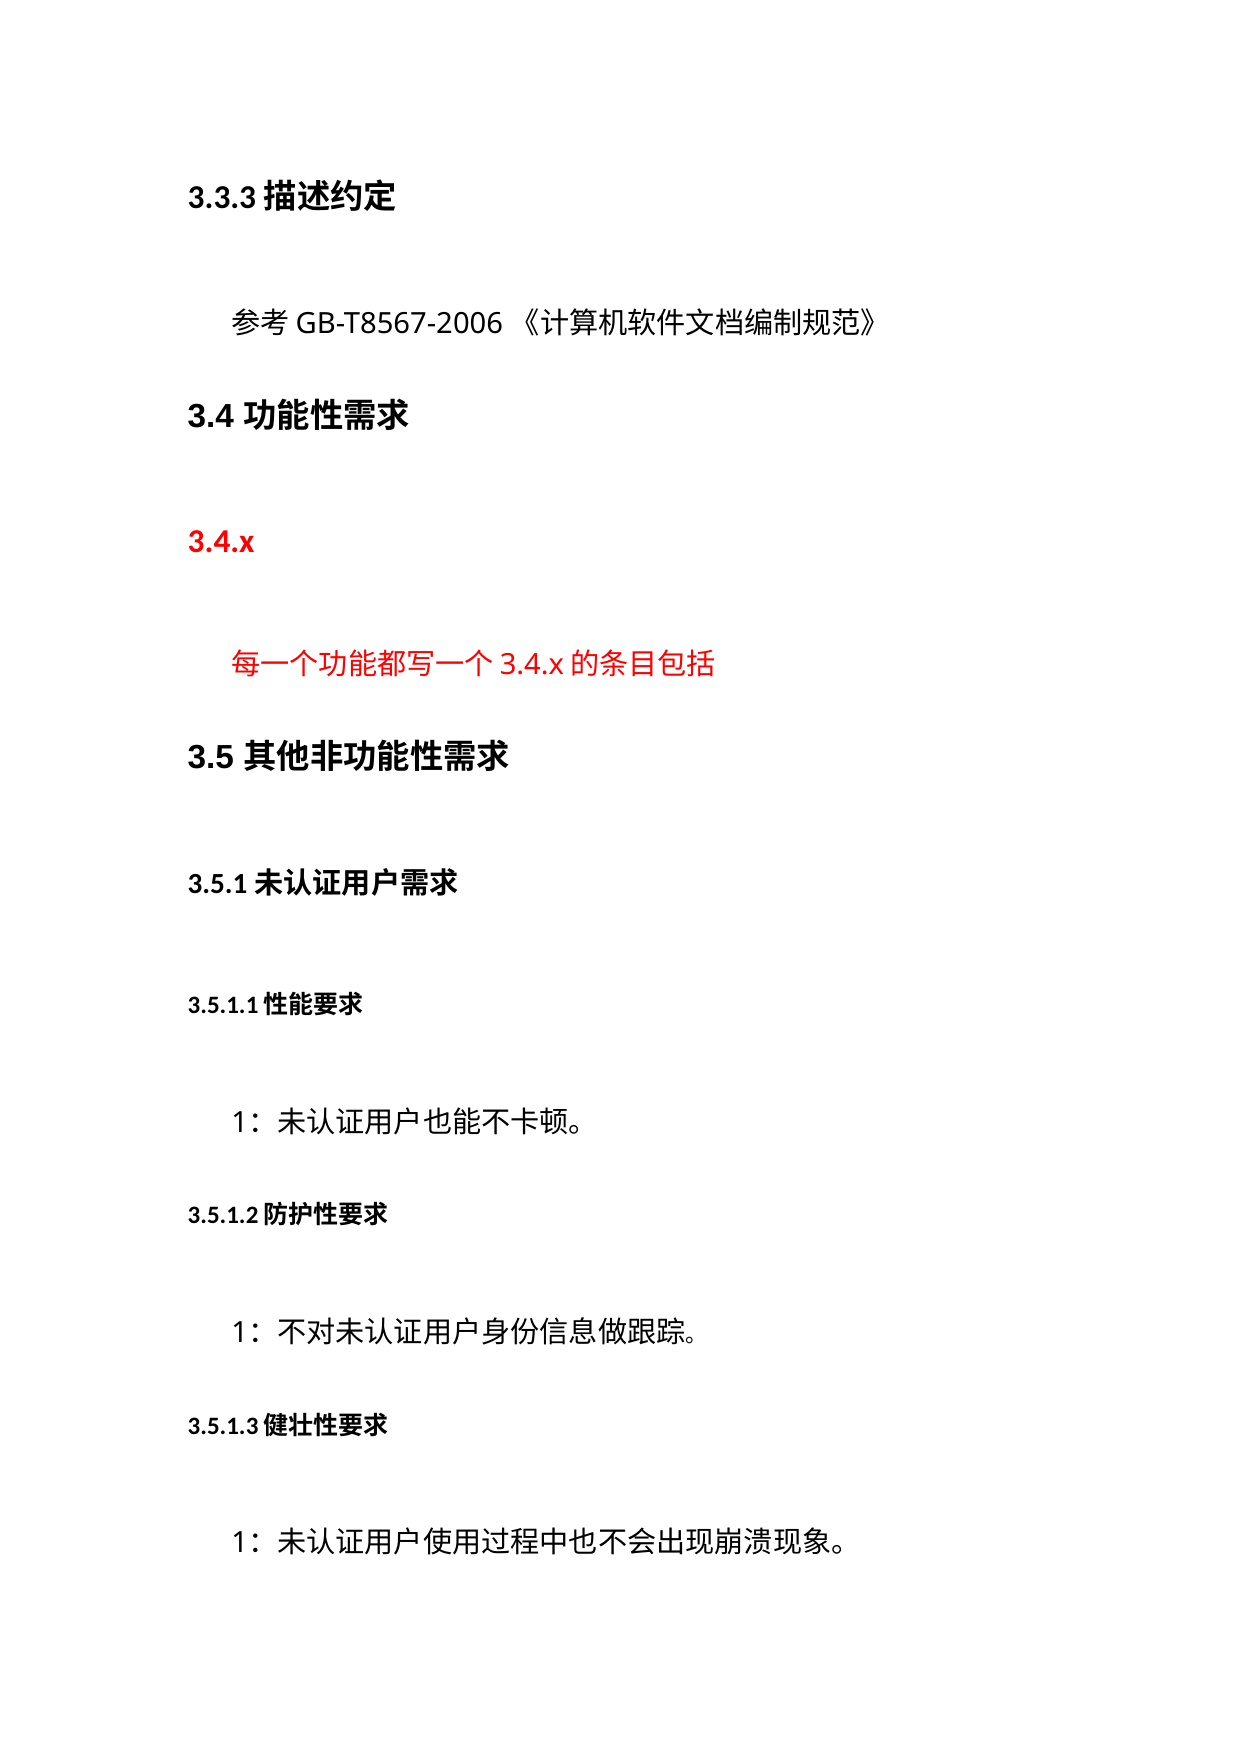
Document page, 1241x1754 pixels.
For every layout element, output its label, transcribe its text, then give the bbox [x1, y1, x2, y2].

subtitle 3.5.1.2防护性要求 [187, 1181, 1053, 1246]
text 每一个功能都写一个3.4.x的条目包括 [187, 629, 1053, 694]
subtitle 3.3.3 描述约定 [187, 162, 1053, 227]
text 1：未认证用户也能不卡顿。 [187, 1088, 1053, 1153]
subtitle 3.5 其他非功能性需求 [187, 721, 1053, 786]
subtitle 3.5.1.3健壮性要求 [187, 1391, 1053, 1456]
subtitle 3.4 功能性需求 [187, 381, 1053, 446]
subtitle 3.5.1 未认证用户需求 [187, 848, 1053, 913]
text 1：未认证用户使用过程中也不会出现崩溃现象。 [187, 1509, 1053, 1574]
subtitle 3.4.x [187, 508, 1053, 573]
text 参考GB-T8567-2006 《计算机软件文档编制规范》 [187, 289, 1053, 354]
subtitle 3.5.1.1性能要求 [187, 970, 1053, 1035]
text 1：不对未认证用户身份信息做跟踪。 [187, 1299, 1053, 1364]
